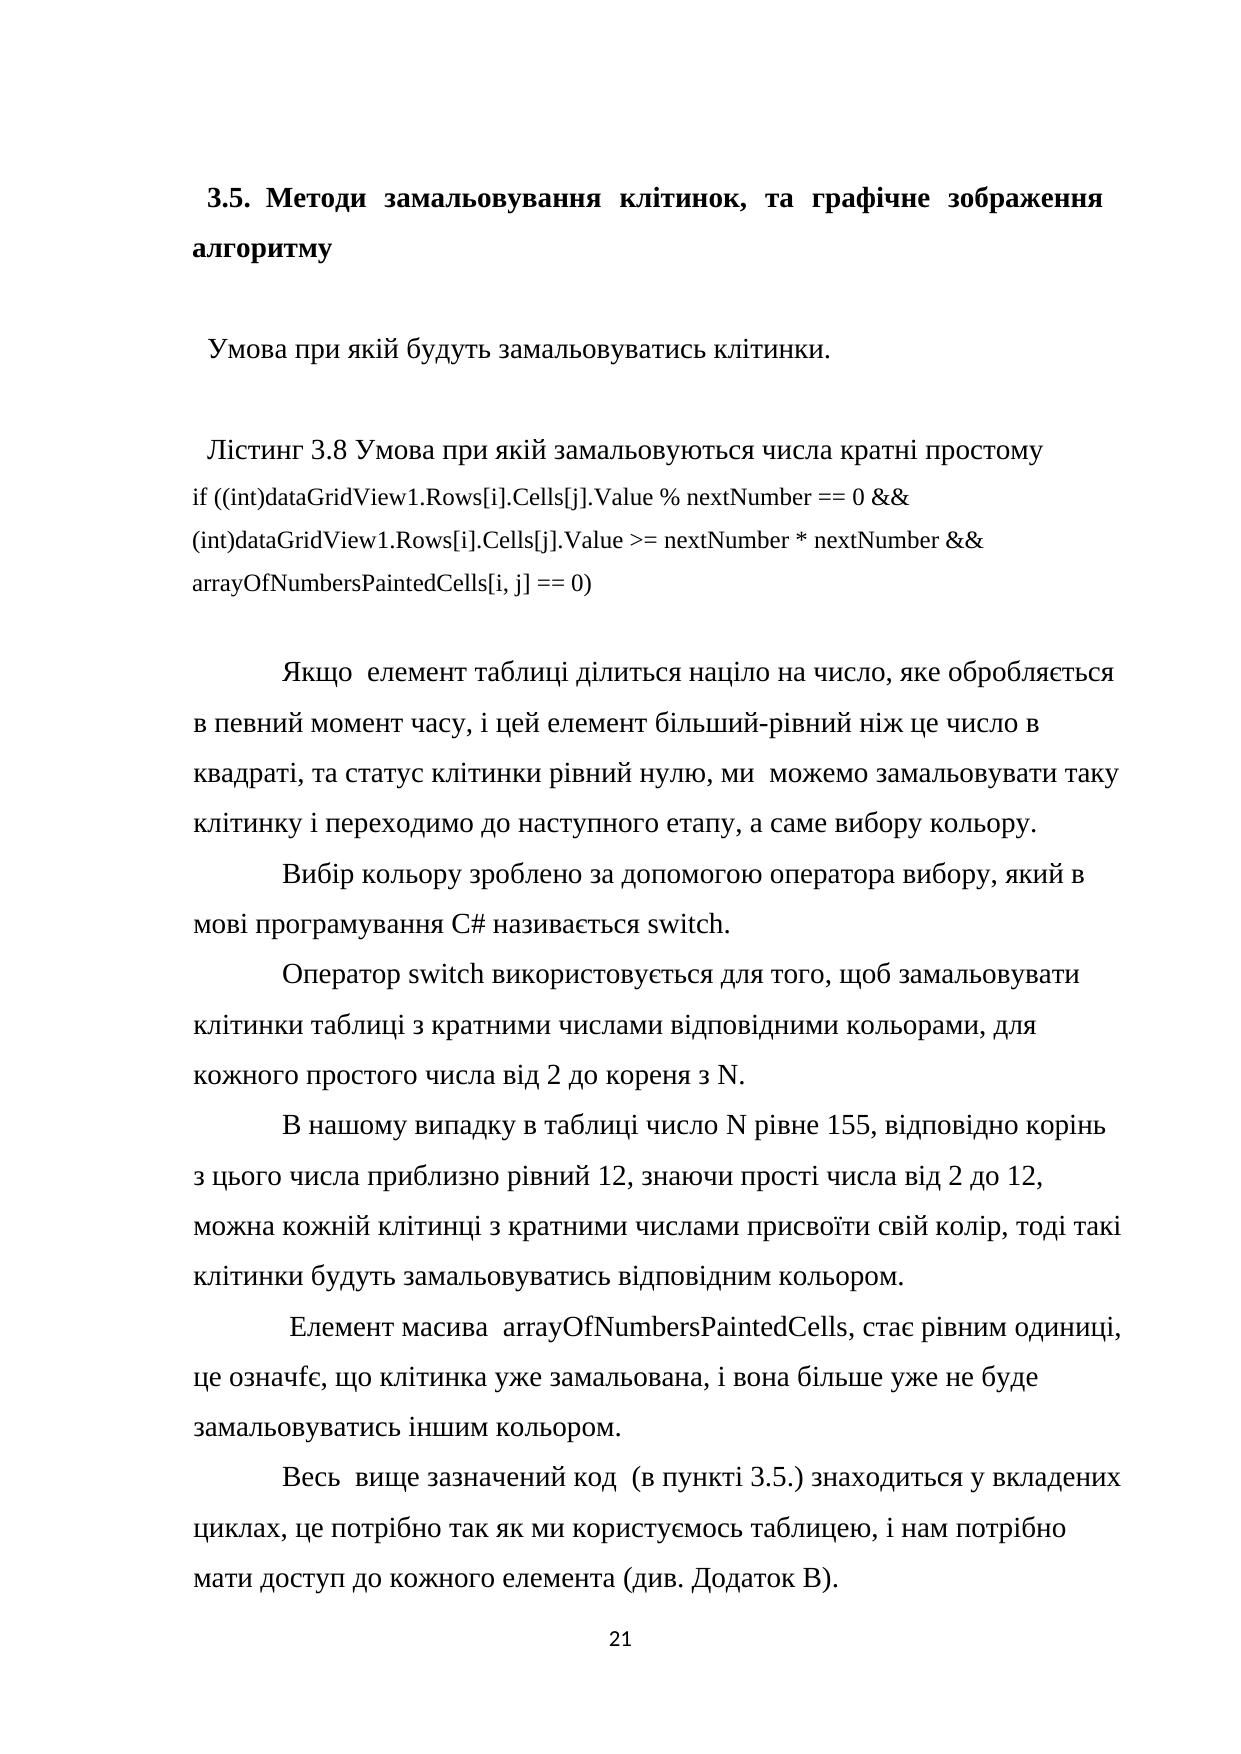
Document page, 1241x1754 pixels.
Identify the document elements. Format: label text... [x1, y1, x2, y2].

text Оператор switch використовується для того, щоб замальовувати клітинки таблиці з кратними числами відповідними кольорами, для кожного простого числа від 2 до кореня з N. [193, 956, 1122, 1091]
list Умова при якій будуть замальовуватись клітинки. [118, 331, 1122, 365]
text if ((int)dataGridView1.Rows[i].Cells[j].Value % nextNumber == 0 && (int)dataGridView1.Rows[i].Cells[j].Value >= nextNumber * nextNumber && arrayOfNumbersPaintedCells[i, j] == 0) [177, 482, 1122, 597]
text Вибір кольору зроблено за допомогою оператора вибору, який в мові програмування C# називається switch. [193, 856, 1122, 940]
text Якщо елемент таблиці ділиться націло на число, яке обробляється в певний момент часу, і цей елемент більший-рівний ніж це число в квадраті, та статус клітинки рівний нулю, ми можемо замальовувати таку клітинку і переходимо до наступного етапу, а саме вибору кольору. [193, 654, 1122, 839]
text Весь вище зазначений код (в пункті 3.5.) знаходиться у вкладених циклах, це потрібно так як ми користуємось таблицею, і нам потрібно мати доступ до кожного елемента (див. Додаток В). [193, 1459, 1122, 1594]
list Лістинг 3.8 Умова при якій замальовуються числа кратні простому [118, 432, 1122, 465]
list 3.5. Методи замальовування клітинок, та графічне зображення алгоритму [118, 180, 1122, 264]
text В нашому випадку в таблиці число N рівне 155, відповідно корінь з цього числа приблизно рівний 12, знаючи прості числа від 2 до 12, можна кожній клітинці з кратними числами присвоїти свій колір, тоді такі клітинки будуть замальовуватись відповідним кольором. [193, 1107, 1122, 1292]
text Елемент масива arrayOfNumbersPaintedCells, стає рівним одиниці, це означfє, що клітинка уже замальована, і вона більше уже не буде замальовуватись іншим кольором. [193, 1309, 1122, 1443]
